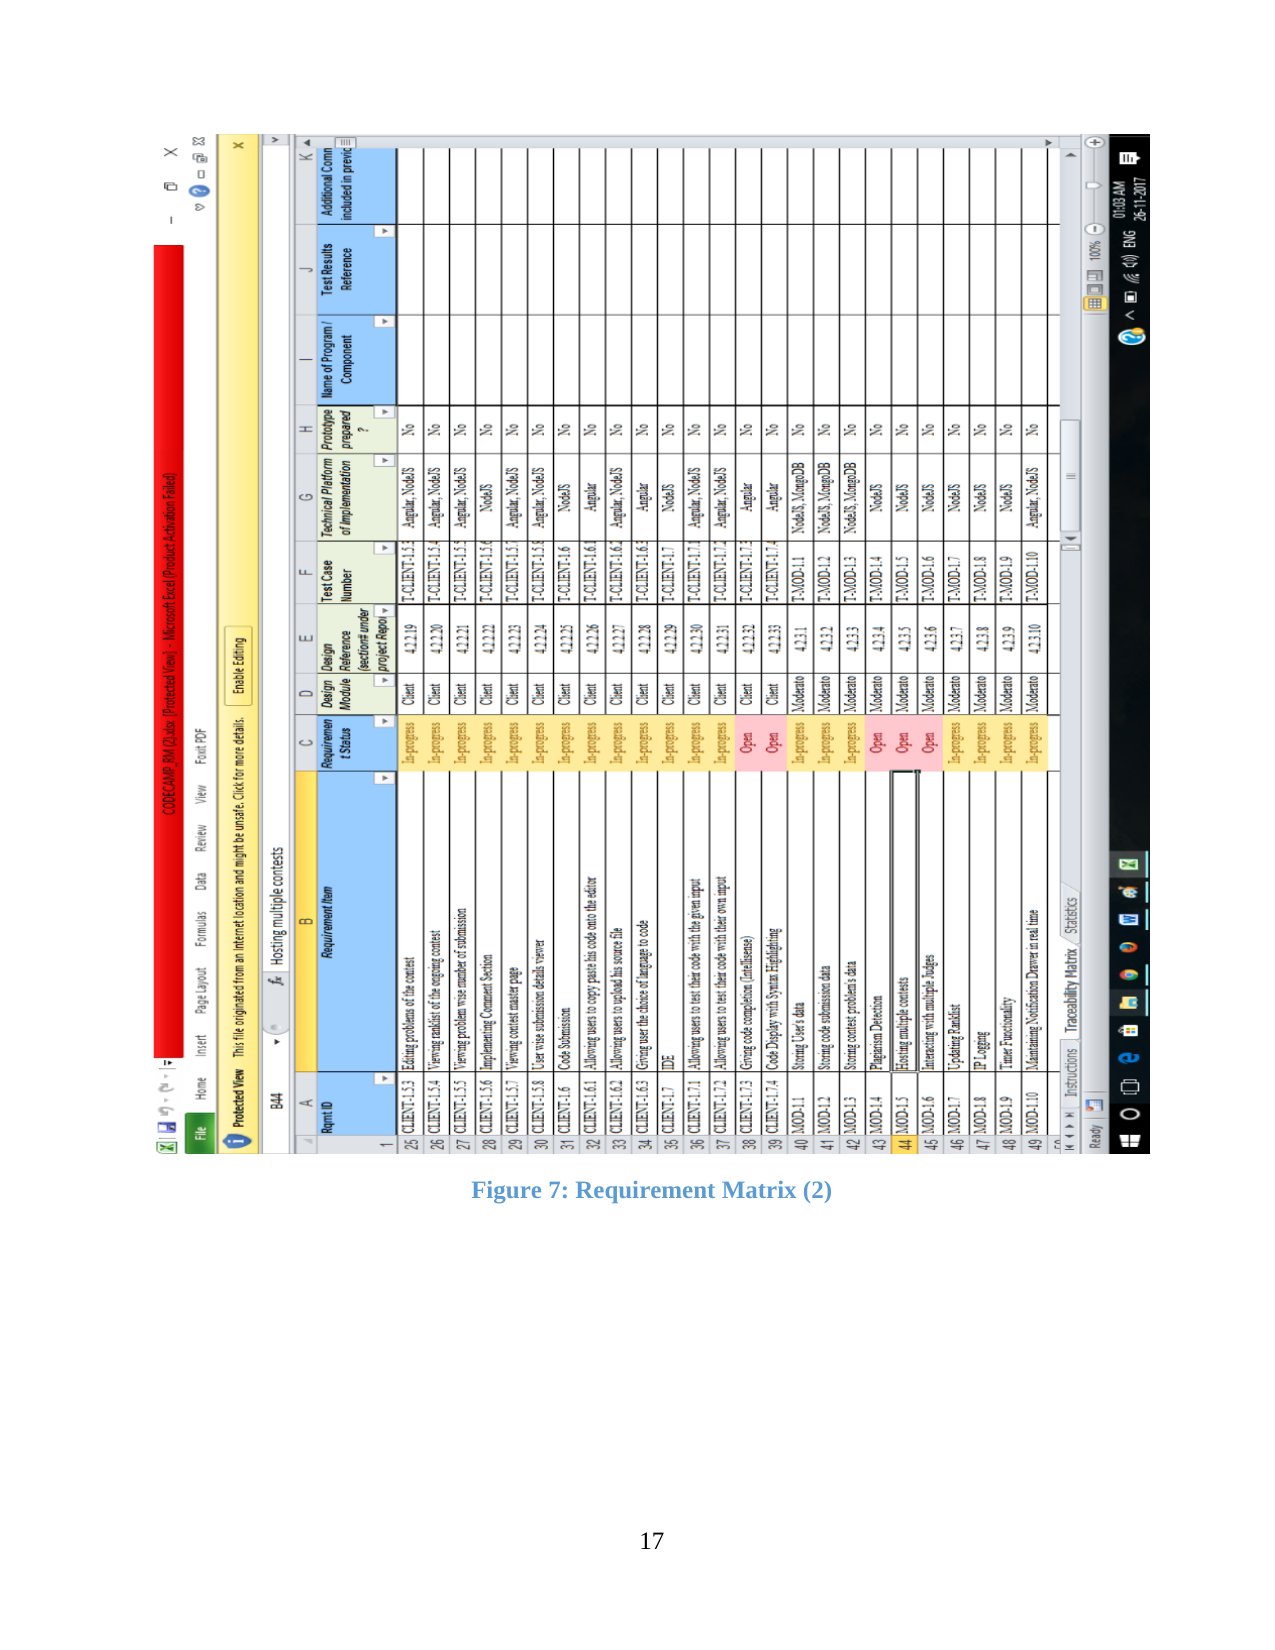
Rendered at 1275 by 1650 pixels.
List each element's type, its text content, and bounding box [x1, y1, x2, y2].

picture [153, 134, 1150, 1153]
text Figure 7: Requirement Matrix (2) [141, 1175, 1162, 1204]
